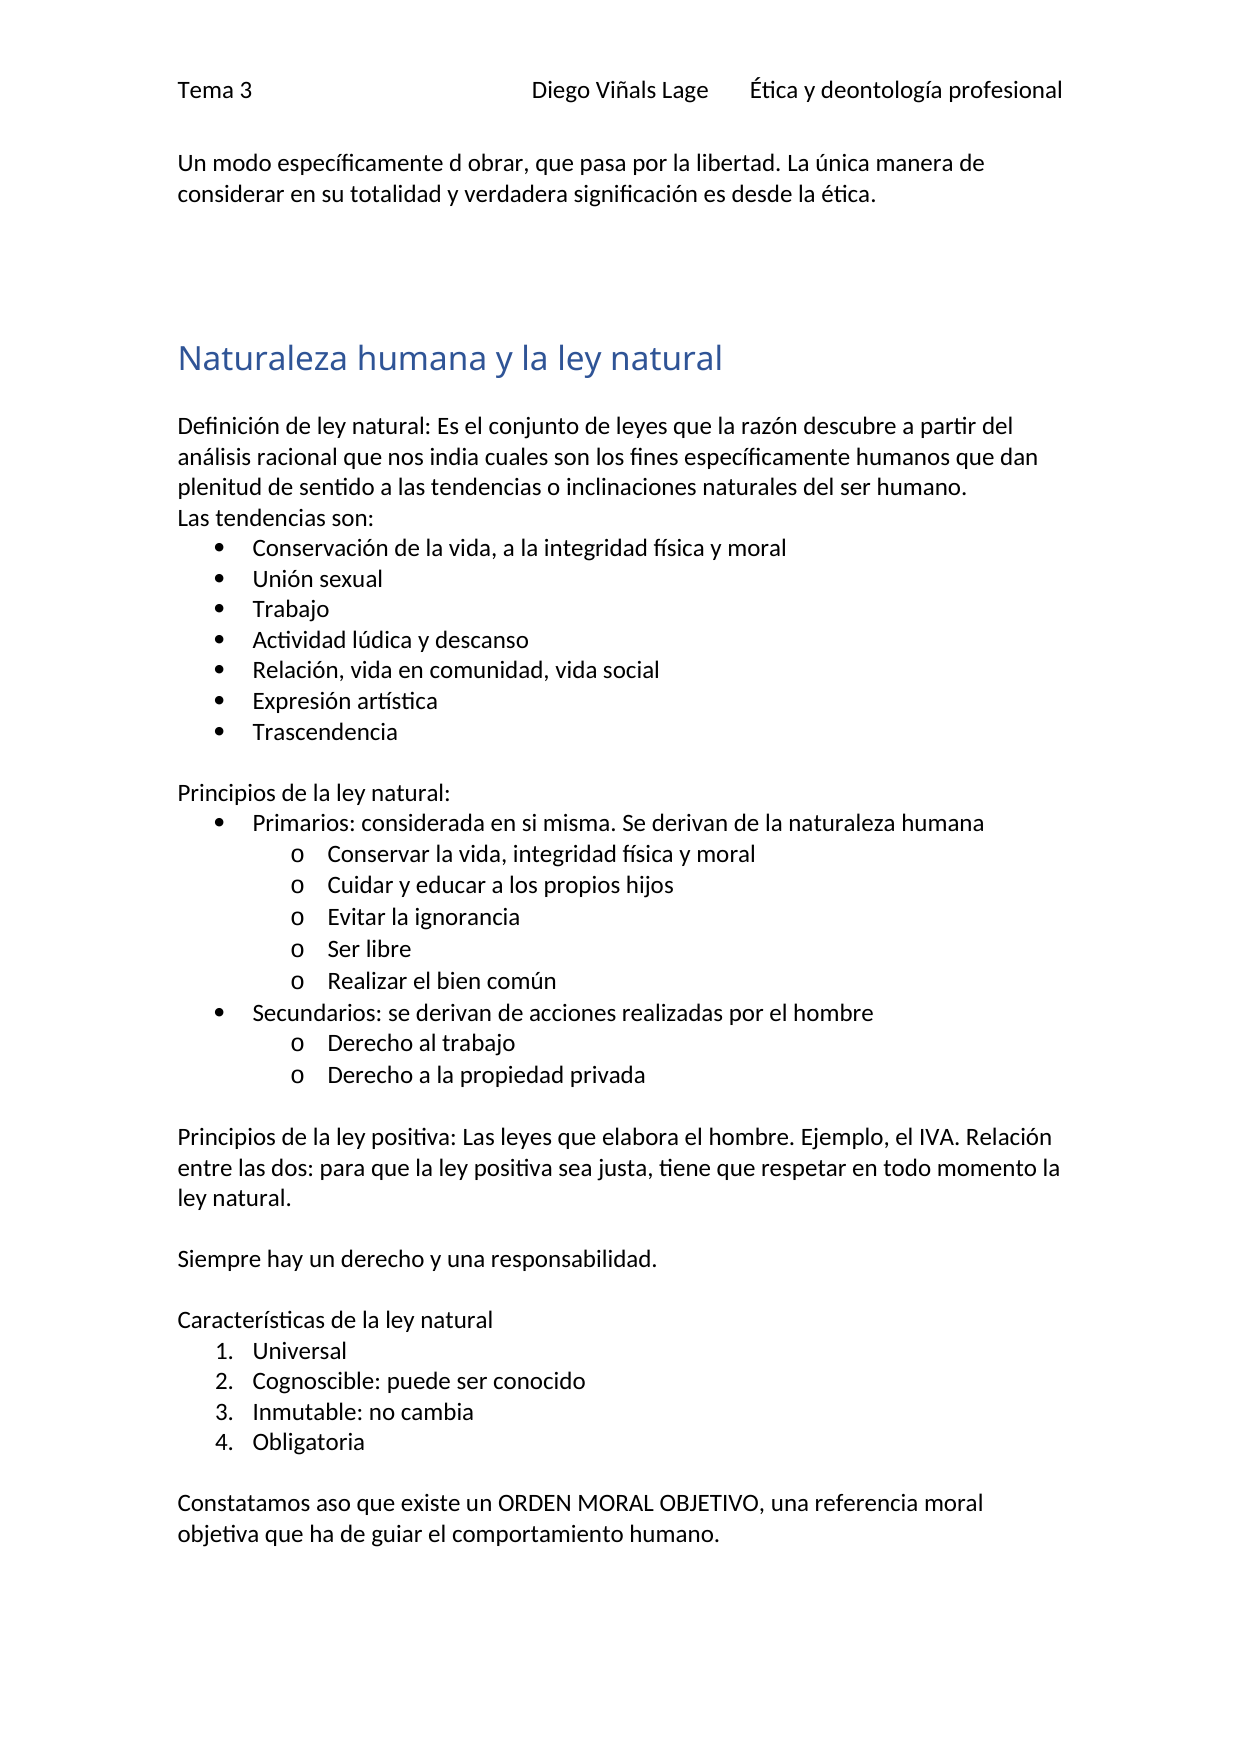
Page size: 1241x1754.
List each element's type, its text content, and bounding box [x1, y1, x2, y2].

list Realizar el bien común [290, 965, 1063, 997]
subtitle Naturaleza humana y la ley natural [177, 334, 1063, 380]
list Unión sexual [215, 563, 1063, 594]
list Trascendencia [215, 716, 1063, 746]
list Primarios: considerada en si misma. Se derivan de la naturaleza humana [215, 807, 1063, 838]
text Principios de la ley natural: [177, 777, 1063, 807]
list Actividad lúdica y descanso [215, 624, 1063, 655]
list Relación, vida en comunidad, vida social [215, 655, 1063, 685]
list Secundarios: se derivan de acciones realizadas por el hombre [215, 997, 1063, 1027]
list Cuidar y educar a los propios hijos [290, 869, 1063, 901]
text Siempre hay un derecho y una responsabilidad. [177, 1243, 1063, 1274]
list Inmutable: no cambia [215, 1396, 1063, 1426]
list Conservar la vida, integridad física y moral [290, 838, 1063, 869]
list Obligatoria [215, 1426, 1063, 1457]
list Derecho al trabajo [290, 1027, 1063, 1059]
text Las tendencias son: [177, 502, 1063, 533]
list Evitar la ignorancia [290, 901, 1063, 933]
text Constatamos aso que existe un ORDEN MORAL OBJETIVO, una referencia moral objetiva que ha de guiar el comportamiento humano. [177, 1487, 1063, 1548]
text Características de la ley natural [177, 1304, 1063, 1335]
list Expresión artística [215, 685, 1063, 716]
list Cognoscible: puede ser conocido [215, 1365, 1063, 1396]
list Derecho a la propiedad privada [290, 1059, 1063, 1091]
text Principios de la ley positiva: Las leyes que elabora el hombre. Ejemplo, el IVA. Relación entre las dos: para que la ley positiva sea justa, tiene que respetar en todo momento la ley natural. [177, 1121, 1063, 1213]
text Un modo específicamente d obrar, que pasa por la libertad. La única manera de considerar en su totalidad y verdadera significación es desde la ética. [177, 148, 1063, 209]
list Ser libre [290, 933, 1063, 965]
list Trabajo [215, 594, 1063, 624]
list Conservación de la vida, a la integridad física y moral [215, 533, 1063, 563]
text Definición de ley natural: Es el conjunto de leyes que la razón descubre a partir del análisis racional que nos india cuales son los fines específicamente humanos que dan plenitud de sentido a las tendencias o inclinaciones naturales del ser humano. [177, 411, 1063, 502]
list Universal [215, 1335, 1063, 1365]
